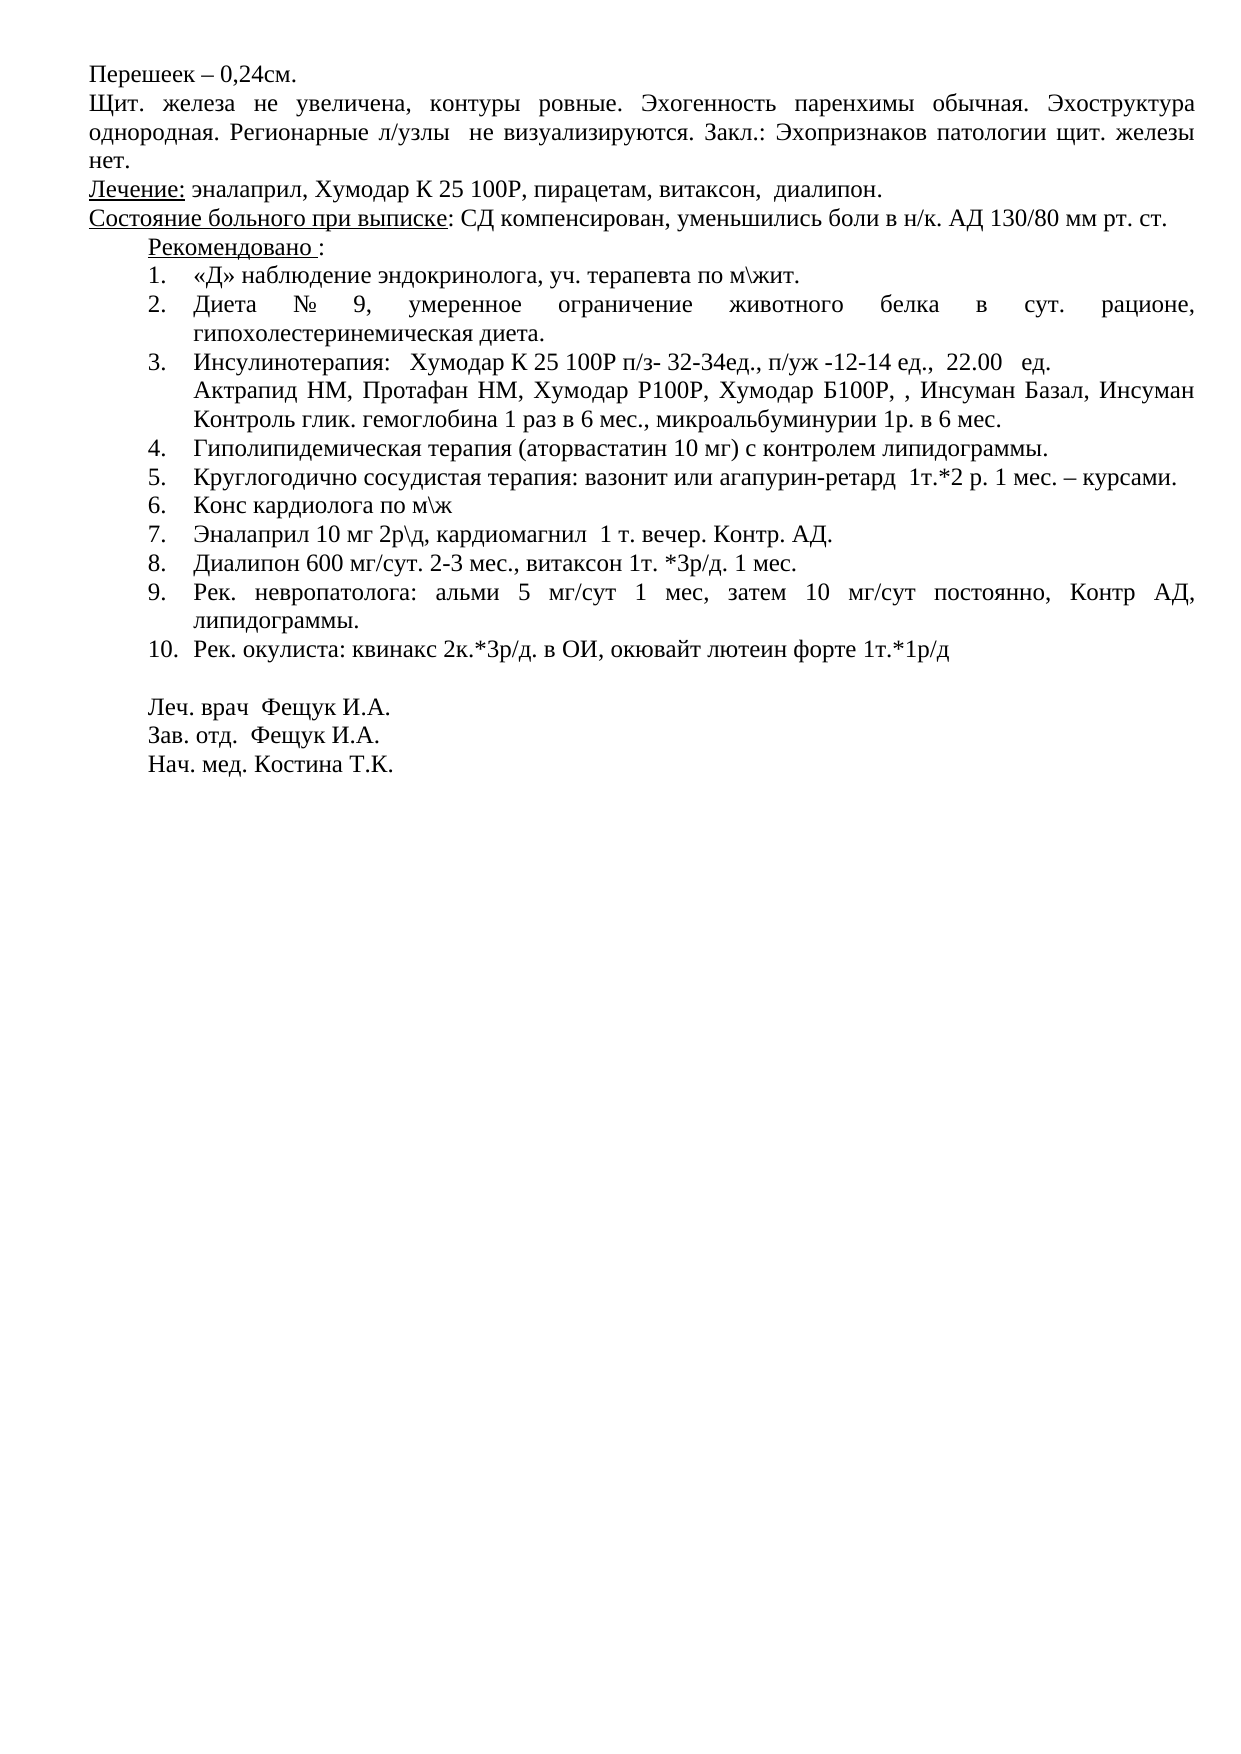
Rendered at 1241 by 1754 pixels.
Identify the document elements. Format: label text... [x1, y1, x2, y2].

list Диета № 9, умеренное ограничение животного белка в сут. рационе, гипохолестеринемическая диета. [148, 289, 1196, 347]
text Зав. отд. Фещук И.А. [148, 720, 1196, 749]
text Перешеек – 0,24см. [89, 59, 1196, 88]
list Рек. невропатолога: альми 5 мг/сут 1 мес, затем 10 мг/сут постоянно, Контр АД, липидограммы. [148, 577, 1196, 634]
list Конс кардиолога по м\ж [148, 490, 1196, 519]
text Лечение: эналаприл, Хумодар К 25 100Р, пирацетам, витаксон, диалипон. [89, 174, 1196, 203]
subtitle Леч. врач Фещук И.А. [148, 692, 1196, 720]
text Рекомендовано : [148, 232, 1196, 260]
list Круглогодично сосудистая терапия: вазонит или агапурин-ретард 1т.*2 р. 1 мес. – курсами. [148, 462, 1196, 490]
list Эналаприл 10 мг 2р\д, кардиомагнил 1 т. вечер. Контр. АД. [148, 519, 1196, 548]
text Актрапид НМ, Протафан НМ, Хумодар Р100Р, Хумодар Б100Р, , Инсуман Базал, Инсуман Контроль глик. гемоглобина 1 раз в 6 мес., микроальбуминурии 1р. в 6 мес. [193, 375, 1196, 433]
list Инсулинотерапия: Хумодар К 25 100Р п/з- 32-34ед., п/уж -12-14 ед., 22.00 ед. [148, 347, 1196, 375]
list Рек. окулиста: квинакс 2к.*3р/д. в ОИ, окювайт лютеин форте 1т.*1р/д [148, 634, 1196, 663]
list Диалипон 600 мг/сут. 2-3 мес., витаксон 1т. *3р/д. 1 мес. [148, 548, 1196, 577]
text Щит. железа не увеличена, контуры ровные. Эхогенность паренхимы обычная. Эхоструктура однородная. Регионарные л/узлы не визуализируются. Закл.: Эхопризнаков патологии щит. железы нет. [89, 88, 1196, 174]
list «Д» наблюдение эндокринолога, уч. терапевта по м\жит. [148, 260, 1196, 289]
text Состояние больного при выписке: СД компенсирован, уменьшились боли в н/к. АД 130/80 мм рт. ст. [89, 203, 1196, 232]
text Нач. мед. Костина Т.К. [148, 749, 1196, 778]
list Гиполипидемическая терапия (аторвастатин 10 мг) с контролем липидограммы. [148, 433, 1196, 462]
